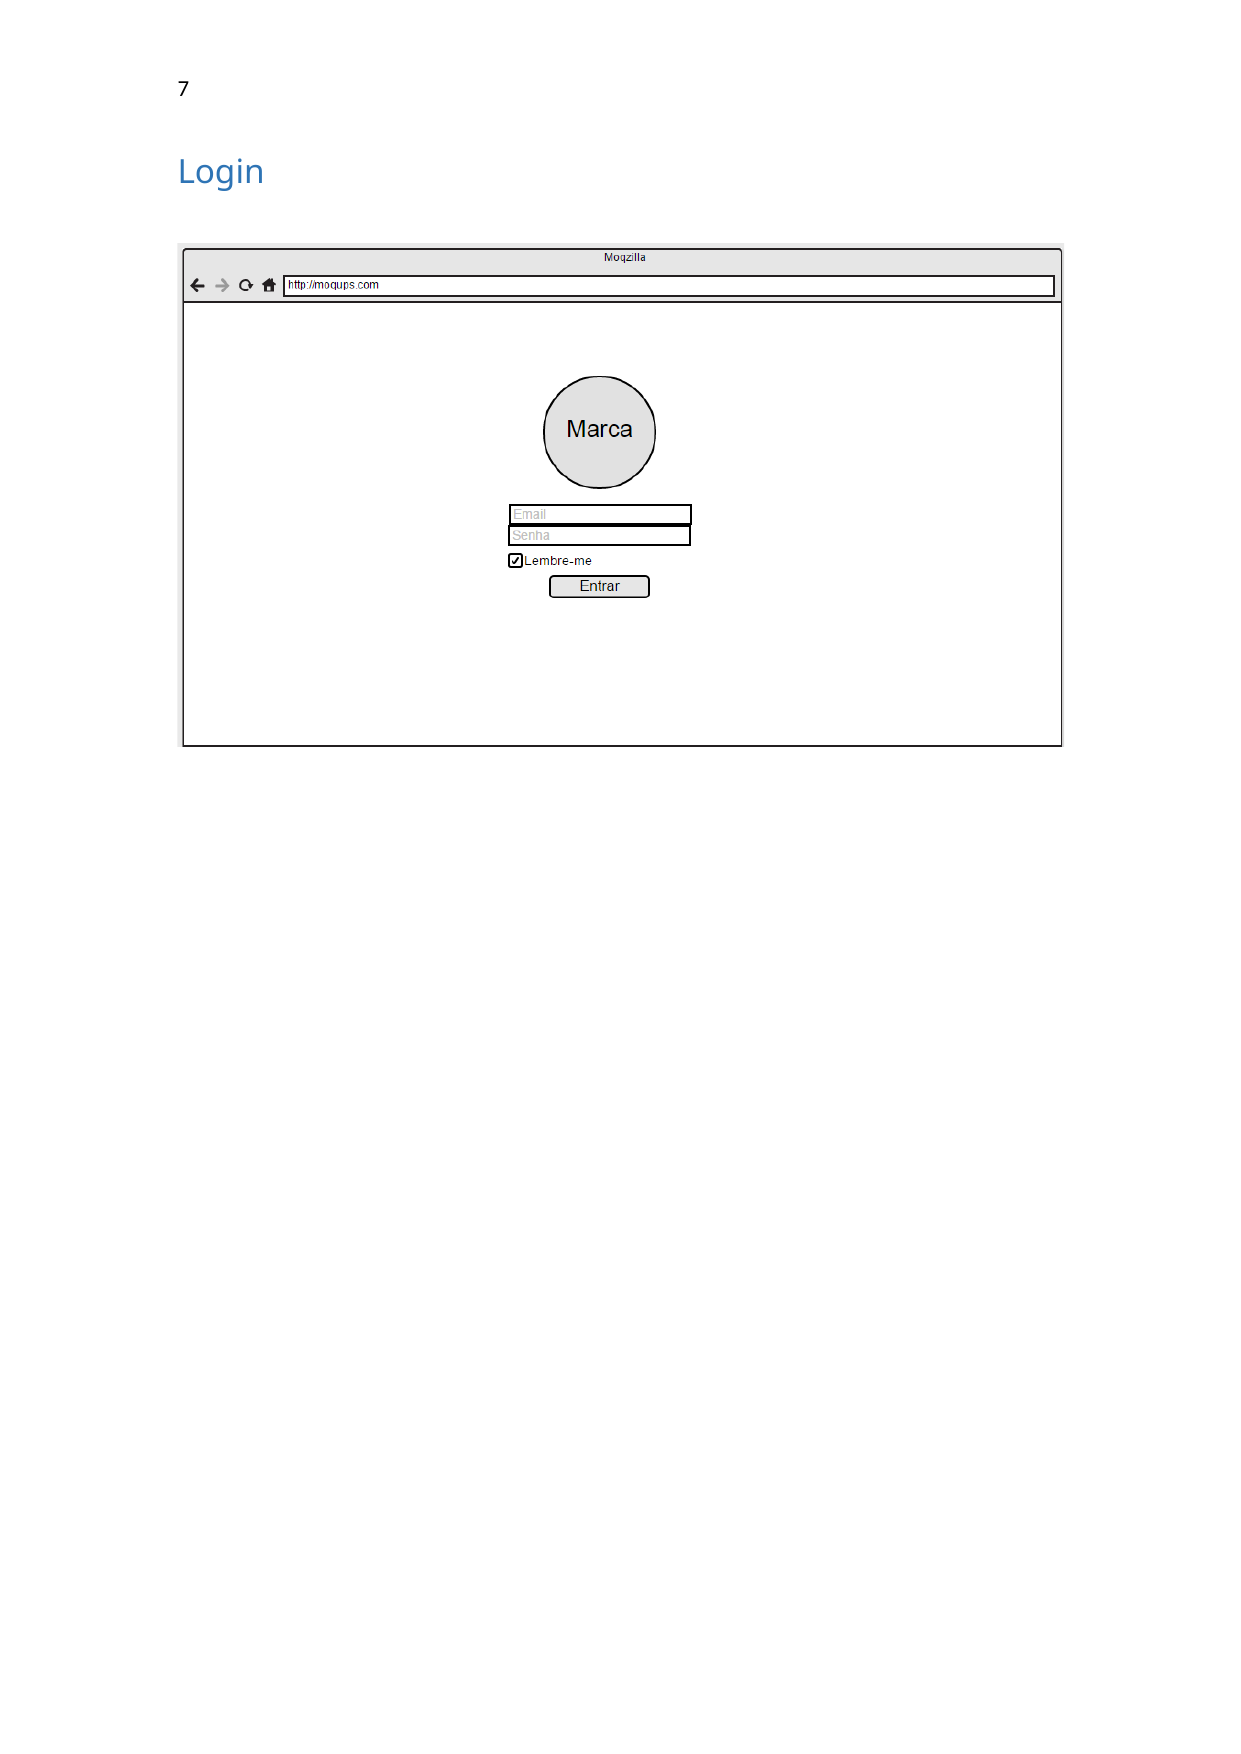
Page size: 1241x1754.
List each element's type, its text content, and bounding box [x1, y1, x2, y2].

picture [177, 243, 1065, 747]
subtitle Login [177, 148, 1063, 193]
